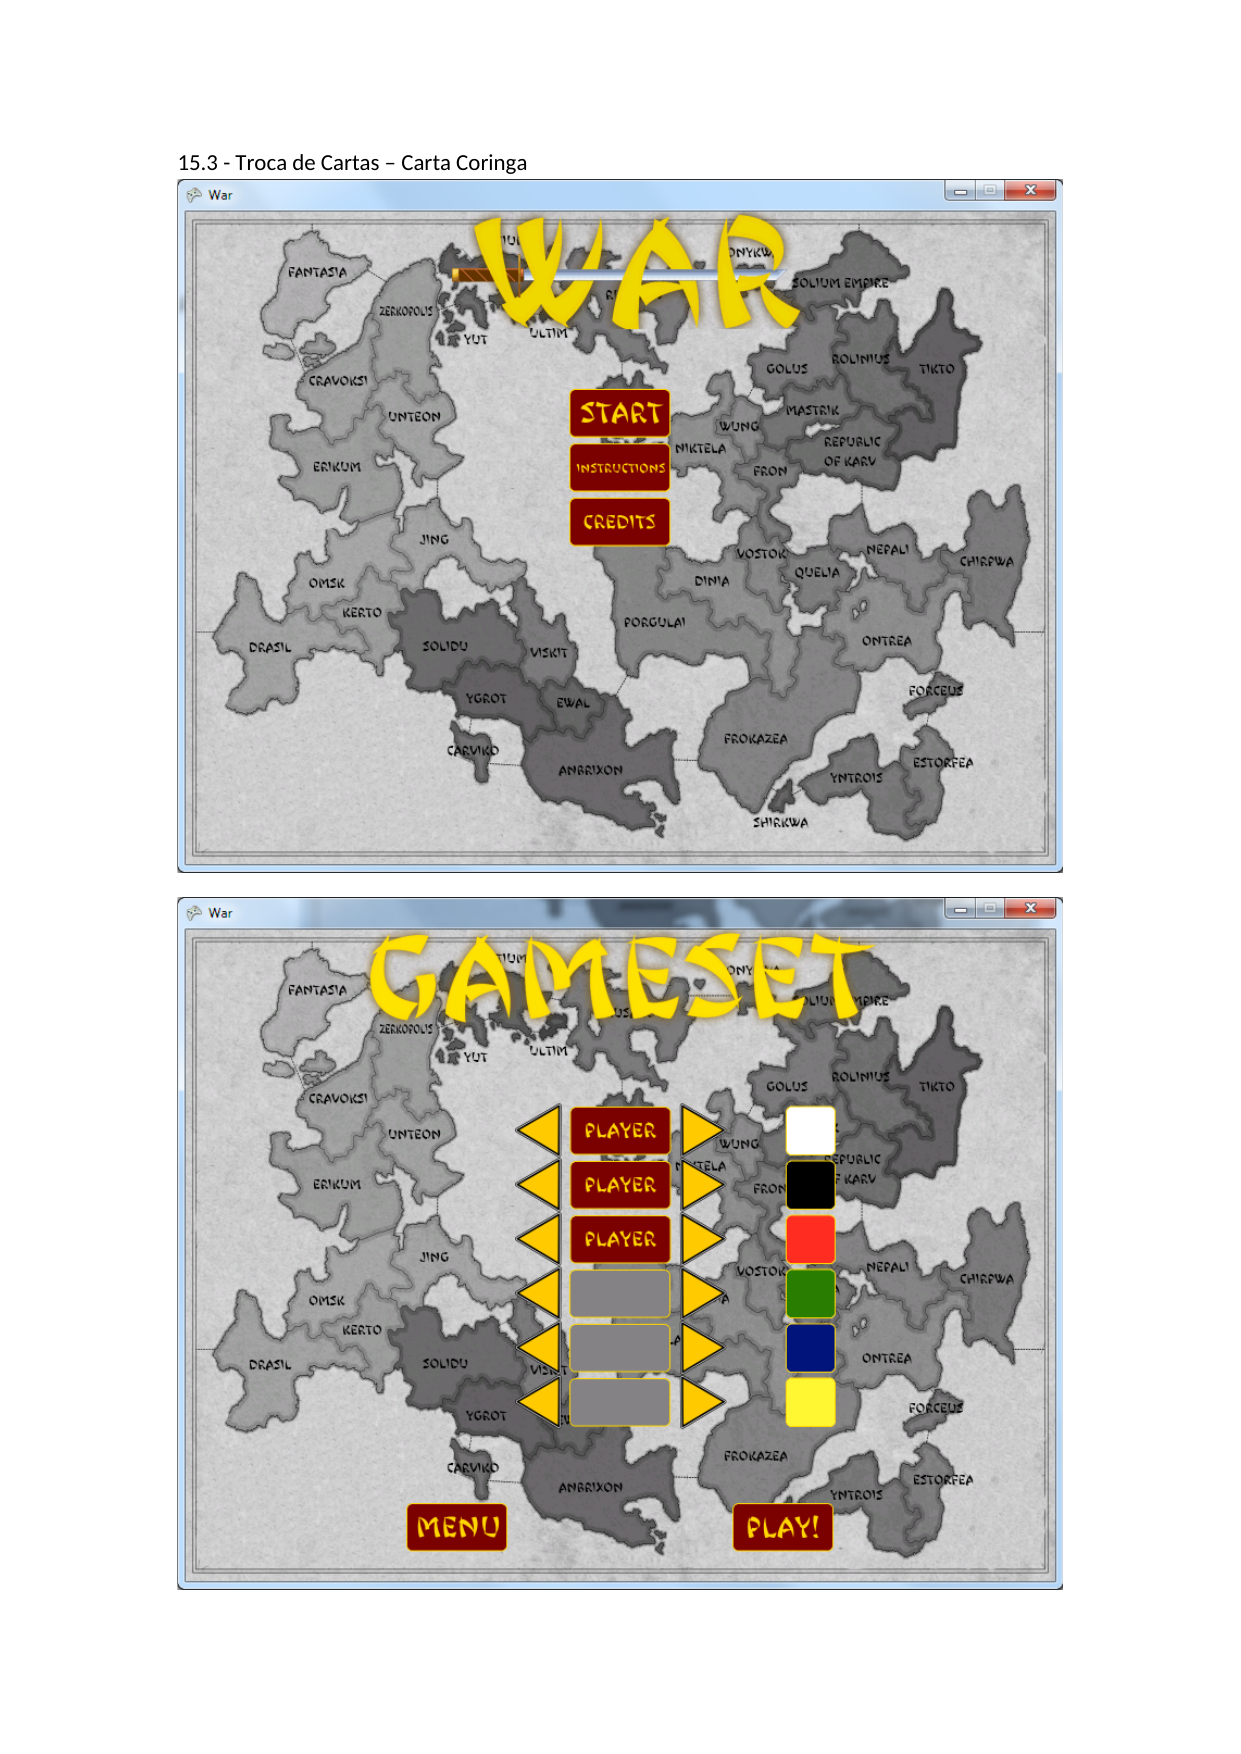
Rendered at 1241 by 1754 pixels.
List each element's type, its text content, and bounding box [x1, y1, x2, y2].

text 15.3 - Troca de Cartas – Carta Coringa [177, 148, 1063, 179]
picture [177, 897, 1063, 1590]
picture [177, 179, 1063, 873]
